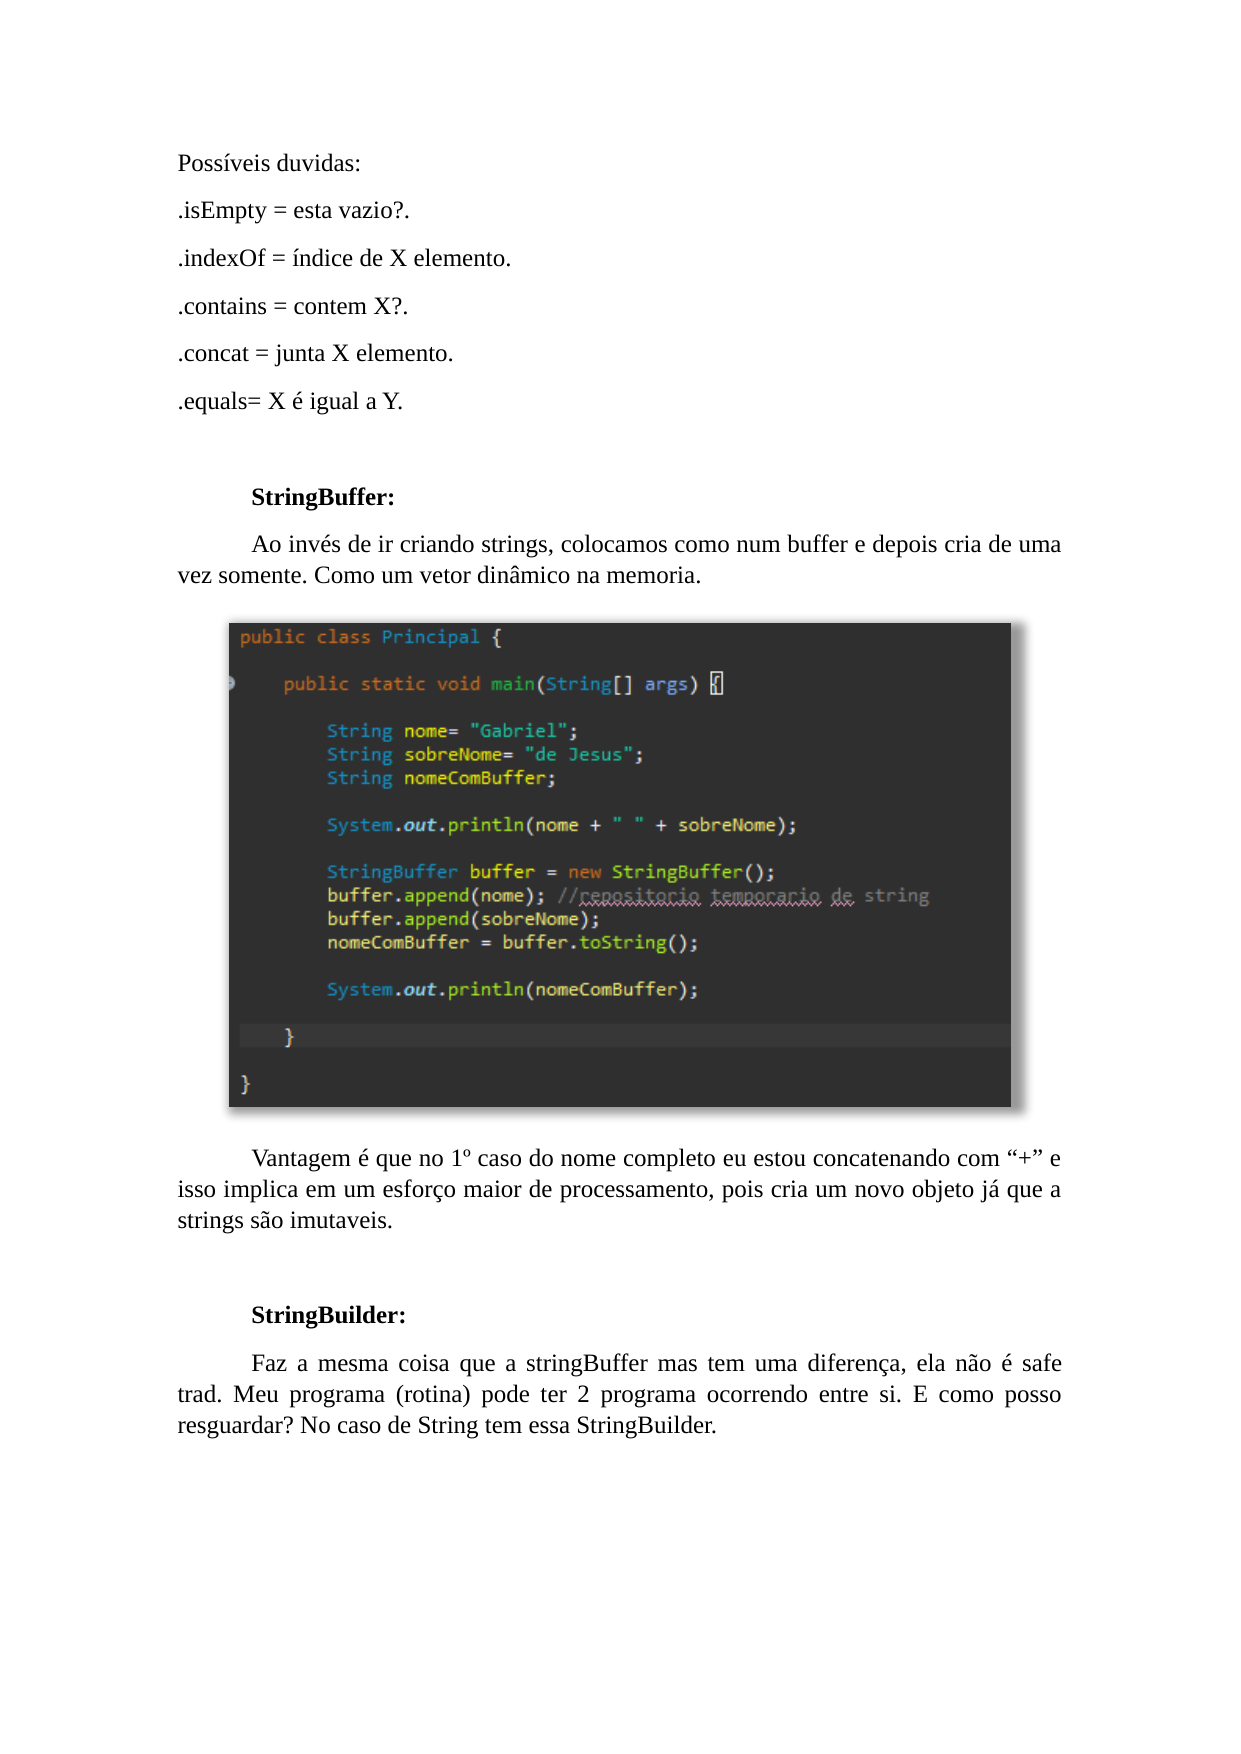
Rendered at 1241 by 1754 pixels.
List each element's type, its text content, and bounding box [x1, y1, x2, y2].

text StringBuffer: [177, 482, 1063, 510]
text Possíveis duvidas: [177, 148, 1063, 176]
text StringBuilder: [177, 1300, 1063, 1329]
text .equals= X é igual a Y. [177, 386, 1063, 415]
text Vantagem é que no 1º caso do nome completo eu estou concatenando com “+” e isso implica em um esforço maior de processamento, pois cria um novo objeto já que a strings são imutaveis. [177, 1143, 1063, 1233]
text .isEmpty = esta vazio?. [177, 195, 1063, 224]
text Faz a mesma coisa que a stringBuffer mas tem uma diferença, ela não é safe trad. Meu programa (rotina) pode ter 2 programa ocorrendo entre si. E como posso resguardar? No caso de String tem essa StringBuilder. [177, 1348, 1063, 1439]
text .concat = junta X elemento. [177, 338, 1063, 367]
text .indexOf = índice de X elemento. [177, 243, 1063, 272]
text .contains = contem X?. [177, 291, 1063, 319]
picture [229, 623, 1011, 1107]
text Ao invés de ir criando strings, colocamos como num buffer e depois cria de uma vez somente. Como um vetor dinâmico na memoria. [177, 529, 1063, 589]
